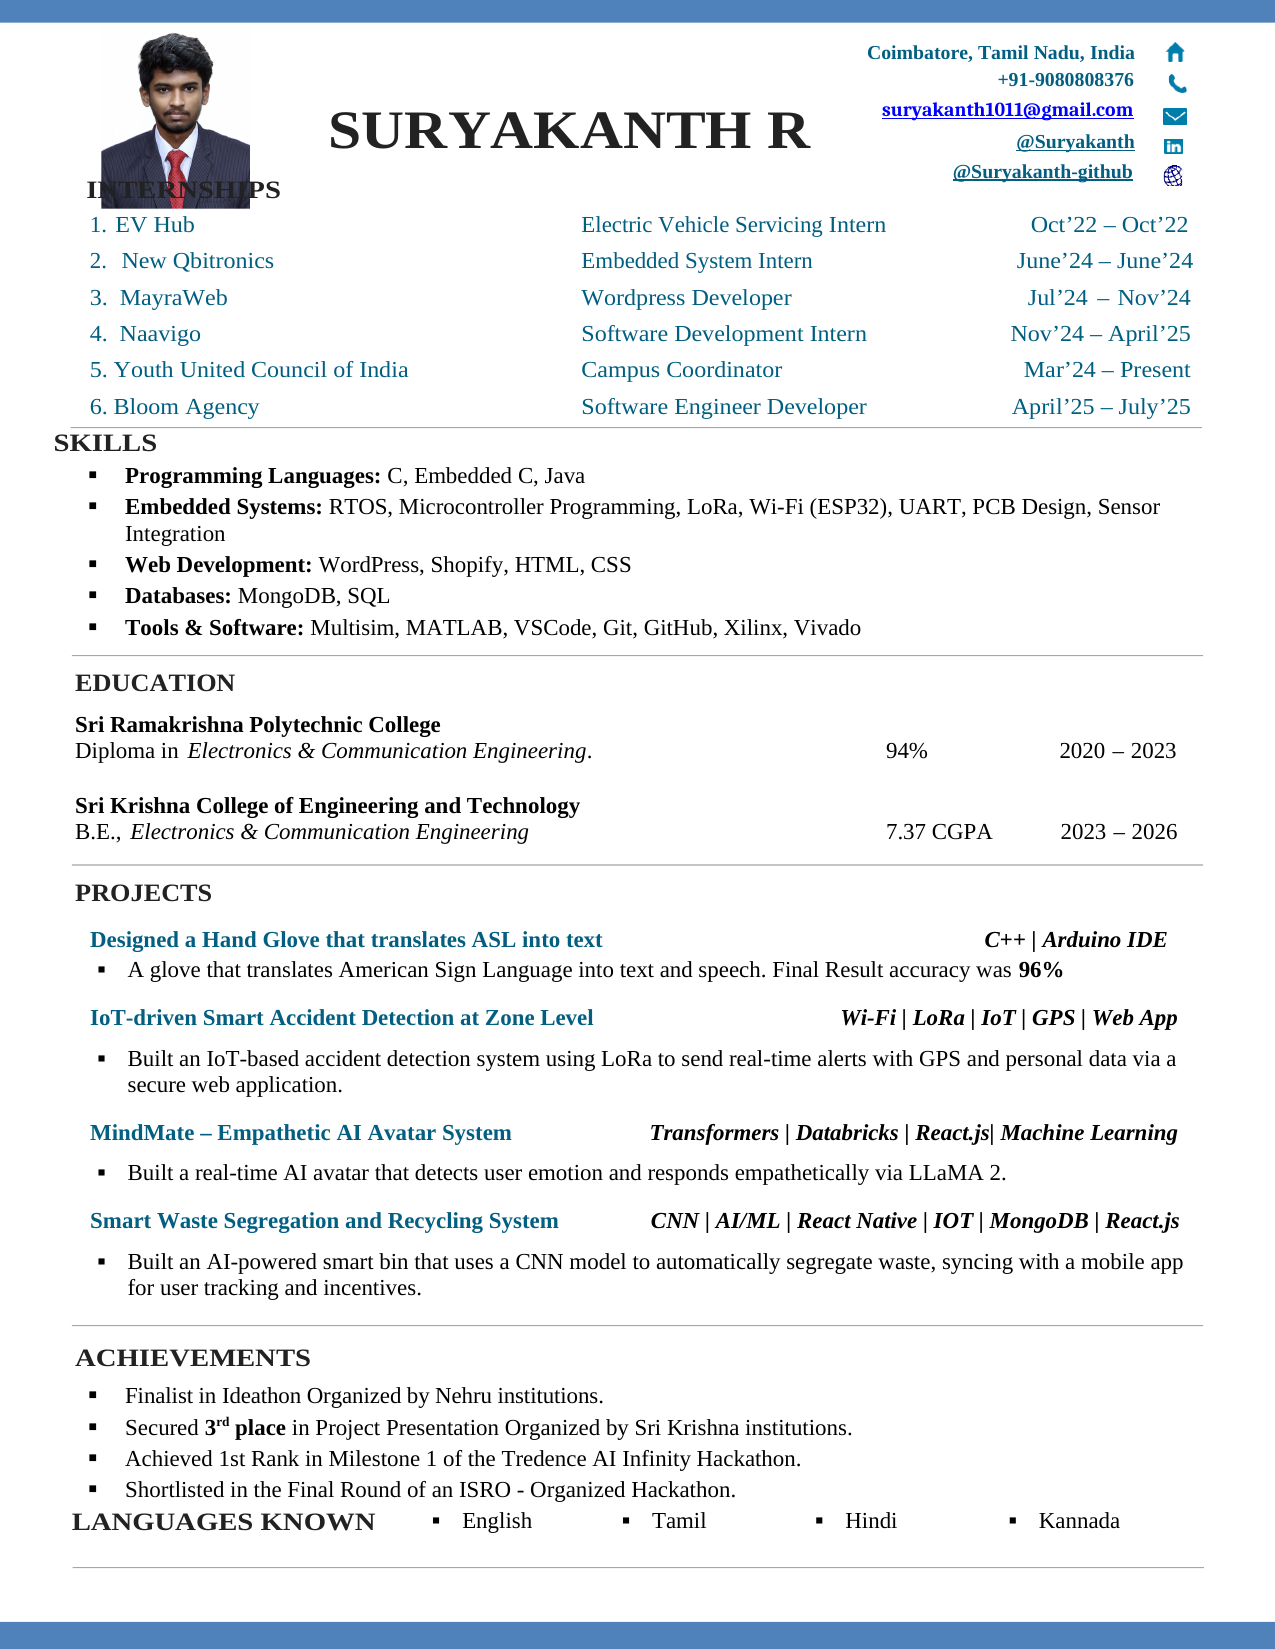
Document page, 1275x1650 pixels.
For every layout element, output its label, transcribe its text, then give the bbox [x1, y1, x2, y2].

picture [595, 257, 602, 266]
list Databases: MongoDB, SQL [87, 582, 1235, 609]
table_cell 1. EV Hub [86, 208, 549, 244]
table_cell Software Engineer Developer [550, 389, 961, 426]
list Built an AI-powered smart bin that uses a CNN model to automatically segregate waste, syncing with a mobile app for user tracking and incentives. [97, 1248, 1217, 1301]
table_cell Embedded System Intern [550, 244, 961, 280]
list Programming Languages: C, Embedded C, Java [87, 462, 1235, 488]
table_header LANGUAGES KNOWN [50, 1503, 376, 1551]
table_header [961, 173, 1199, 208]
picture [1168, 83, 1178, 93]
picture [159, 294, 165, 301]
table_cell 3. MayraWeb [86, 280, 549, 316]
table_cell Jul’24 – Nov’24 [961, 280, 1199, 316]
text Diploma in Electronics & Communication Engineering. 94% 2020 – 2023 [75, 738, 1235, 764]
list Tools & Software: Multisim, MATLAB, VSCode, Git, GitHub, Xilinx, Vivado [87, 614, 1235, 640]
subtitle ACHIEVEMENTS [75, 1343, 1235, 1372]
list Web Development: WordPress, Shopify, HTML, CSS [87, 551, 1235, 577]
text Sri Krishna College of Engineering and Technology [75, 792, 1235, 818]
subtitle PROJECTS [75, 878, 1235, 906]
list Built an IoT-based accident detection system using LoRa to send real-time alerts with GPS and personal data via a secure web application. [97, 1045, 1235, 1097]
text MindMate – Empathetic AI Avatar System Transformers | Databricks | React.js| Machine Learning [90, 1119, 1235, 1145]
table_cell 5. Youth United Council of India [86, 353, 549, 389]
list Built a real-time AI avatar that detects user emotion and responds empathetically via LLaMA 2. [97, 1159, 1235, 1186]
text Designed a Hand Glove that translates ASL into text C++ | Arduino IDE [90, 926, 1235, 952]
text SKILLS [53, 184, 1235, 457]
table_cell Nov’24 – April’25 [961, 316, 1199, 353]
picture [132, 291, 136, 303]
table_cell 2. New Qbitronics [86, 244, 549, 280]
subtitle Sri Ramakrishna Polytechnic College [75, 711, 1235, 738]
table_header INTERNSHIPS [86, 173, 549, 208]
picture [1165, 42, 1174, 62]
picture [1036, 363, 1040, 375]
table_cell Oct’22 – Oct’22 [961, 208, 1199, 244]
picture [191, 362, 196, 373]
table_cell Software Development Intern [550, 316, 961, 353]
picture [1167, 142, 1181, 152]
table_cell June’24 – June’24 [961, 244, 1199, 280]
table_header English [376, 1503, 592, 1551]
table_header [550, 173, 961, 208]
picture [1180, 292, 1186, 299]
table_cell Wordpress Developer [550, 280, 961, 316]
text Smart Waste Segregation and Recycling System CNN | AI/ML | React Native | IOT | MongoDB | React.js [90, 1207, 1235, 1234]
table_header Kannada [979, 1503, 1173, 1551]
picture [1077, 292, 1083, 299]
table_header Hindi [786, 1503, 979, 1551]
list Achieved 1st Rank in Milestone 1 of the Tredence AI Infinity Hackathon. [87, 1445, 1152, 1471]
list Secured 3rd place in Project Presentation Organized by Sri Krishna institutions. [87, 1414, 1152, 1440]
picture [709, 330, 714, 338]
table_cell Mar’24 – Present [961, 353, 1199, 389]
picture [1085, 364, 1091, 371]
table_cell 6. Bloom Agency [86, 389, 549, 426]
picture [1163, 165, 1182, 173]
picture [1154, 294, 1159, 302]
table_cell Electric Vehicle Servicing Intern [550, 208, 961, 244]
subtitle EDUCATION [75, 668, 1235, 697]
list Finalist in Ideathon Organized by Nehru institutions. [87, 1383, 1235, 1409]
text IoT-driven Smart Accident Detection at Zone Level Wi-Fi | LoRa | IoT | GPS | Web App [90, 1004, 1235, 1030]
table_cell April’25 – July’25 [961, 389, 1199, 426]
list A glove that translates American Sign Language into text and speech. Final Result accuracy was 96% [97, 956, 1235, 983]
list Embedded Systems: RTOS, Microcontroller Programming, LoRa, Wi-Fi (ESP32), UART, PCB Design, Sensor Integration [87, 493, 1235, 546]
text B.E., Electronics & Communication Engineering 7.37 CGPA 2023 – 2026 [75, 818, 1235, 845]
table_header Tamil [592, 1503, 786, 1551]
picture [1173, 54, 1178, 62]
list Shortlisted in the Final Round of an ISRO - Organized Hackathon. [87, 1476, 1152, 1503]
picture [100, 25, 250, 173]
picture [1177, 42, 1185, 62]
table_cell 4. Naavigo [86, 316, 549, 353]
picture [1174, 74, 1187, 88]
picture [91, 328, 97, 335]
table_cell Campus Coordinator [550, 353, 961, 389]
